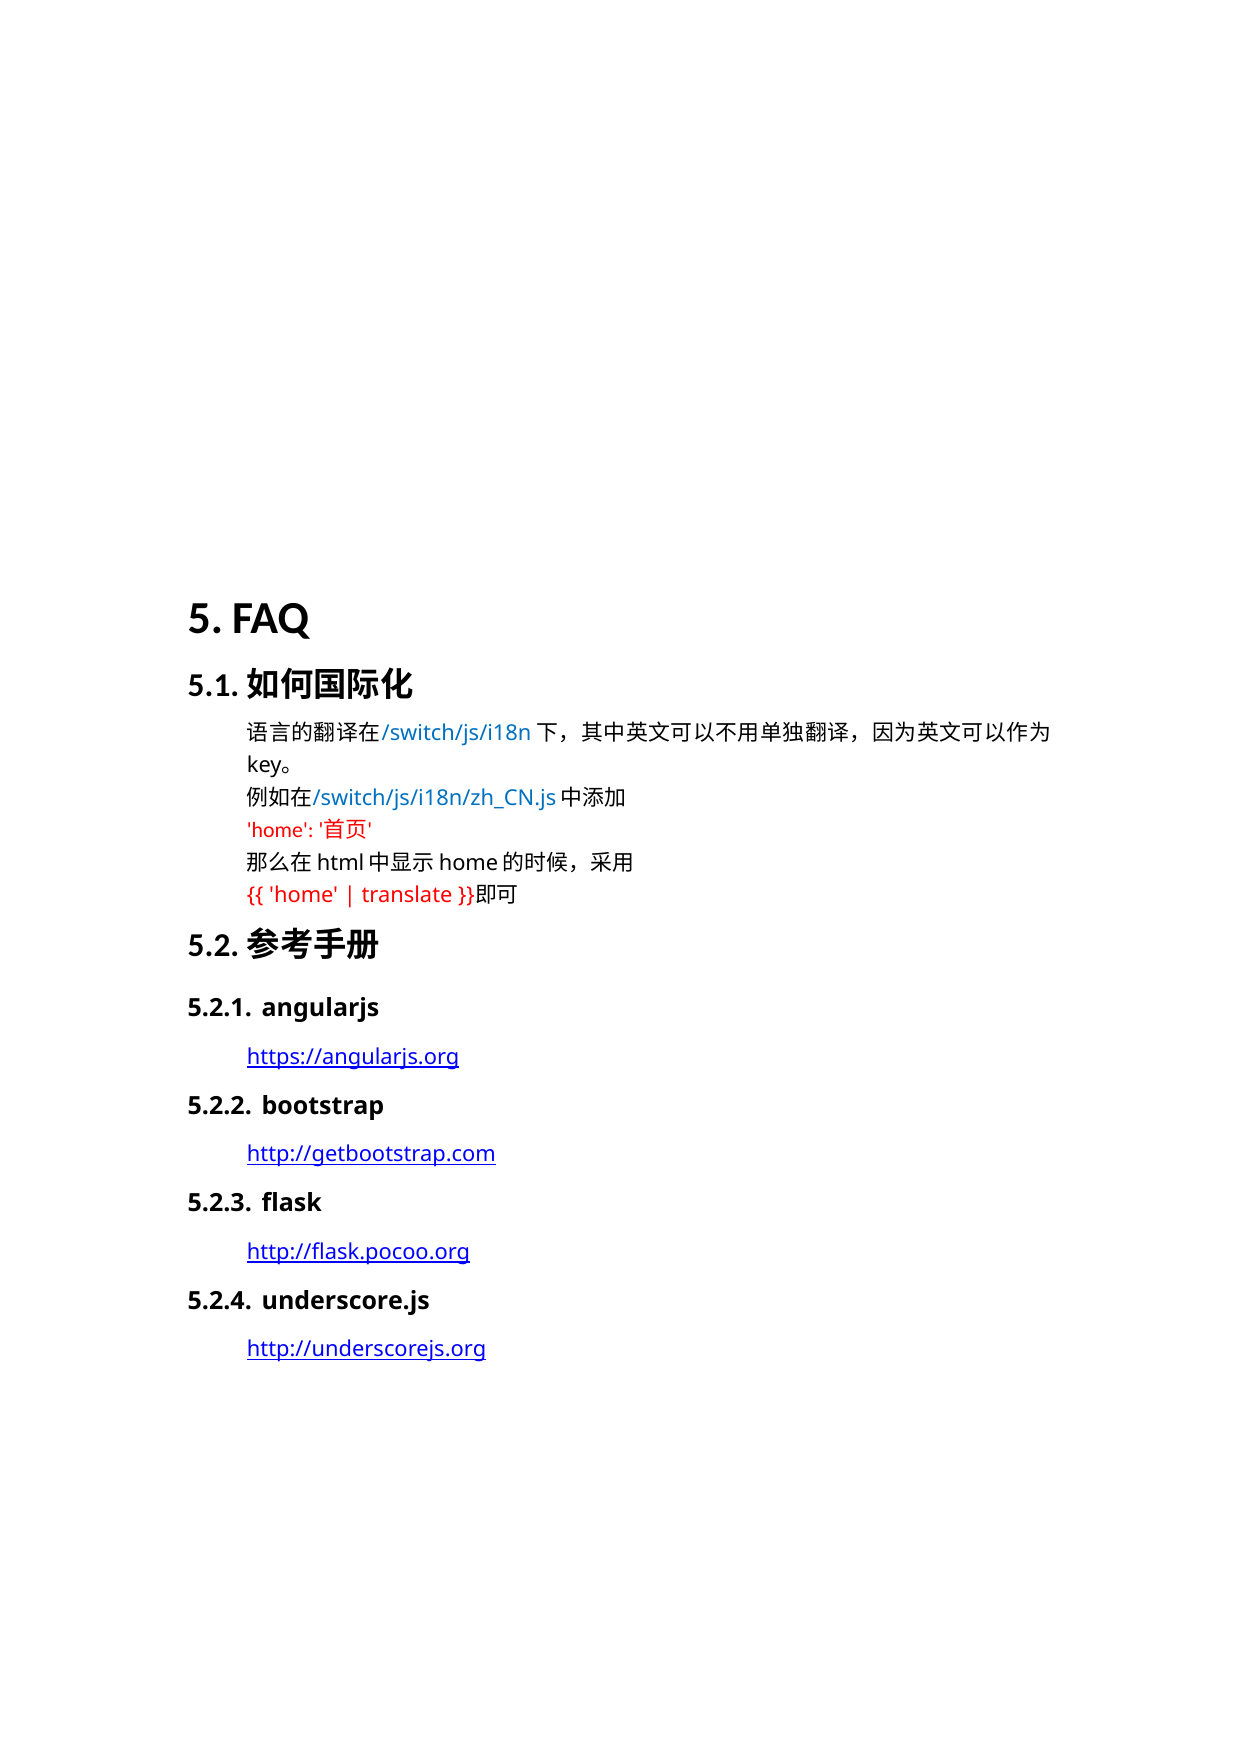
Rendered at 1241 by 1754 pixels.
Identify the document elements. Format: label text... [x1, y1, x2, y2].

list underscore.js [187, 1267, 1053, 1332]
list bootstrap [187, 1072, 1053, 1137]
list 那么在html中显示home的时候，采用 [247, 844, 1053, 877]
list 例如在/switch/js/i18n/zh_CN.js中添加 [247, 779, 1053, 812]
list 语言的翻译在/switch/js/i18n下，其中英文可以不用单独翻译，因为英文可以作为key。 [247, 714, 1053, 779]
list http://getbootstrap.com [247, 1137, 1053, 1169]
list 参考手册 [187, 909, 1053, 974]
list FAQ [187, 584, 1053, 649]
list angularjs [187, 974, 1053, 1039]
list 'home': '首页' [247, 812, 1053, 844]
list flask [187, 1169, 1053, 1234]
list {{ 'home' | translate }}即可 [247, 877, 1053, 909]
list 如何国际化 [187, 649, 1053, 714]
list http://flask.pocoo.org [247, 1234, 1053, 1267]
list https://angularjs.org [247, 1039, 1053, 1072]
list http://underscorejs.org [247, 1332, 1053, 1364]
